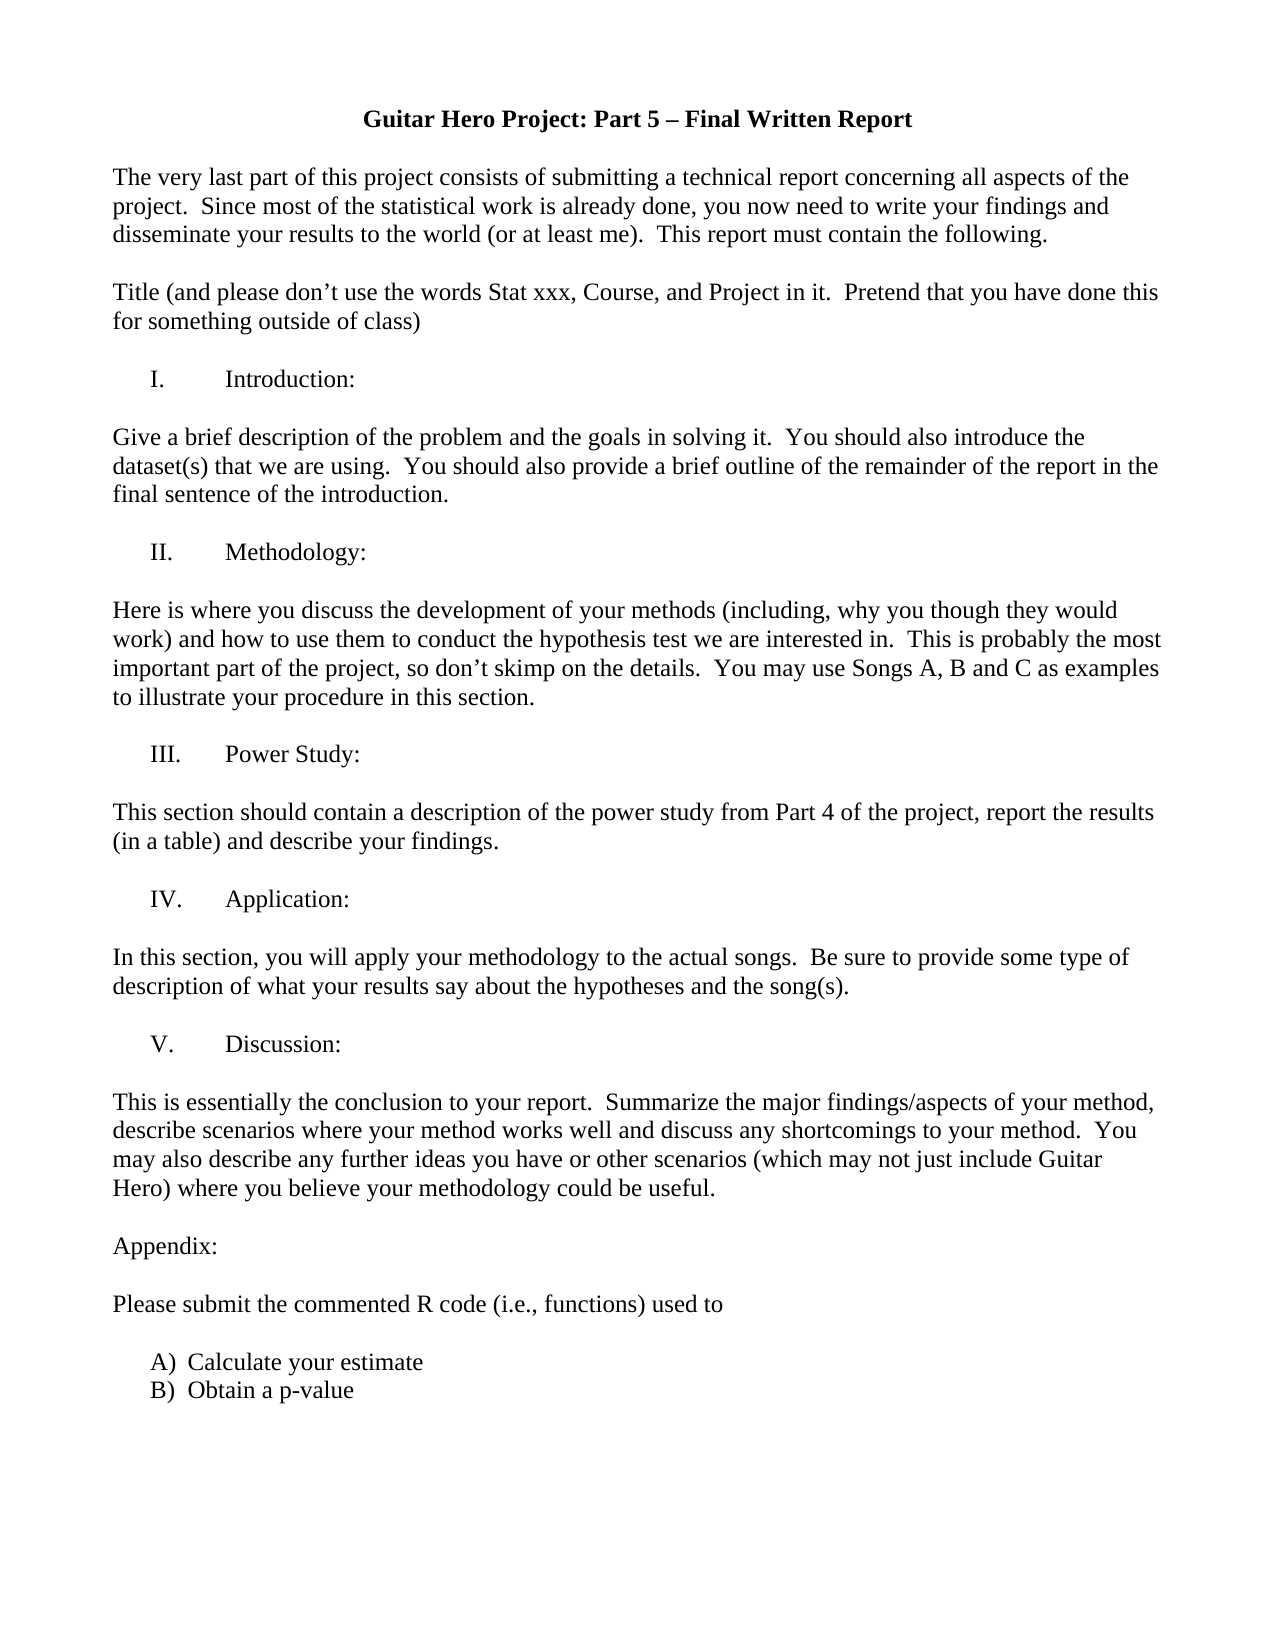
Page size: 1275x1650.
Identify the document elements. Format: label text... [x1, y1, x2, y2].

text Appendix: [112, 1231, 1162, 1259]
list Power Study: [150, 739, 1162, 768]
text This section should contain a description of the power study from Part 4 of the project, report the results (in a table) and describe your findings. [112, 797, 1162, 855]
text This is essentially the conclusion to your report. Summarize the major findings/aspects of your method, describe scenarios where your method works well and discuss any shortcomings to your method. You may also describe any further ideas you have or other scenarios (which may not just include Guitar Hero) where you believe your methodology could be useful. [112, 1087, 1162, 1202]
text Here is where you discuss the development of your methods (including, why you though they would work) and how to use them to conduct the hypothesis test we are interested in. This is probably the most important part of the project, so don’t skimp on the details. You may use Songs A, B and C as examples to illustrate your procedure in this section. [112, 595, 1162, 710]
text The very last part of this project consists of submitting a technical report concerning all aspects of the project. Since most of the statistical work is already done, you now need to write your findings and disseminate your results to the world (or at least me). This report must contain the following. [112, 162, 1162, 248]
list Introduction: [150, 364, 1162, 393]
list Calculate your estimate [150, 1347, 1162, 1375]
list Application: [150, 884, 1162, 913]
text Please submit the commented R code (i.e., functions) used to [112, 1289, 1162, 1317]
text Give a brief description of the problem and the goals in solving it. You should also introduce the dataset(s) that we are using. You should also provide a brief outline of the remainder of the report in the final sentence of the introduction. [112, 422, 1162, 508]
list Discussion: [150, 1029, 1162, 1057]
text Title (and please don’t use the words Stat xxx, Course, and Project in it. Pretend that you have done this for something outside of class) [112, 277, 1162, 335]
text In this section, you will apply your methodology to the actual songs. Be sure to provide some type of description of what your results say about the hypotheses and the song(s). [112, 942, 1162, 999]
list Obtain a p-value [150, 1375, 1162, 1404]
list Methodology: [150, 537, 1162, 566]
